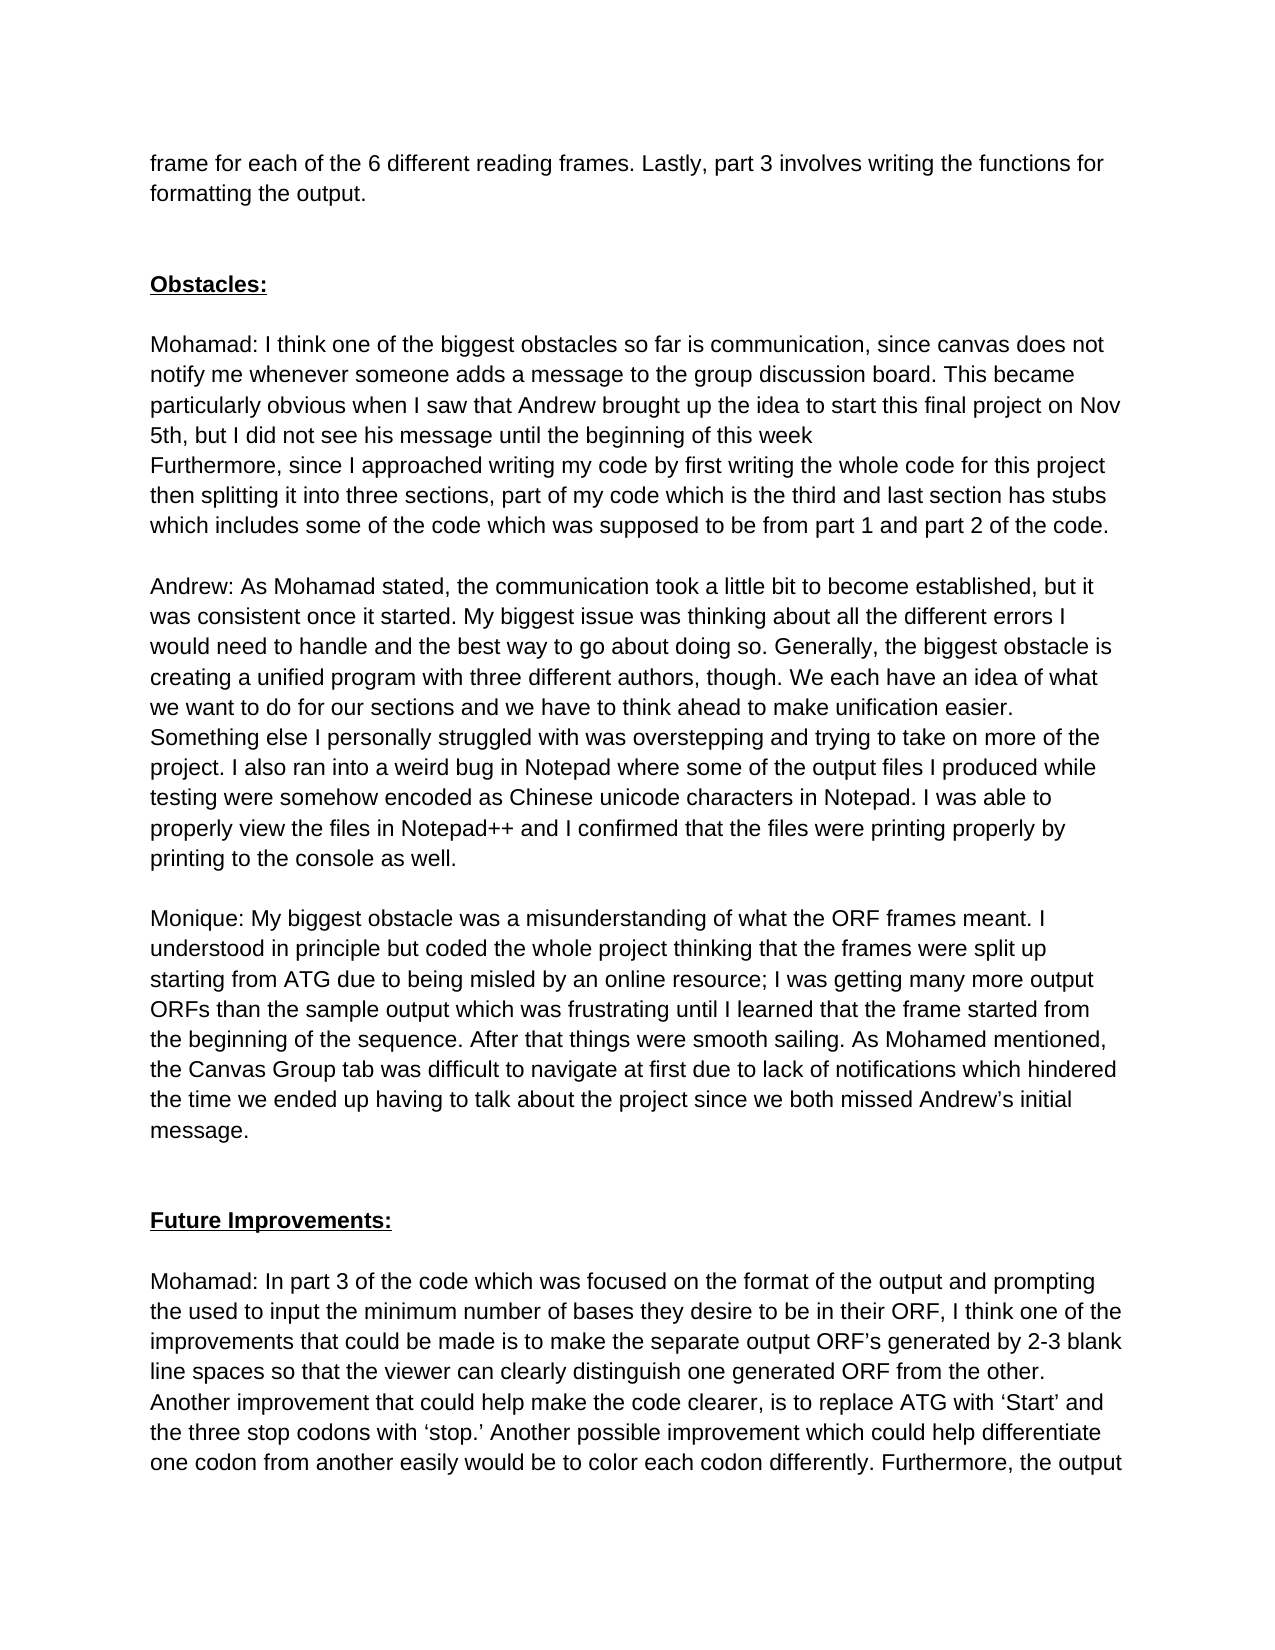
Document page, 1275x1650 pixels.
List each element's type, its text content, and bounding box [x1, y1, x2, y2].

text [150, 1268, 1125, 1475]
text Andrew: As Mohamad stated, the communication took a little bit to become established, but it was consistent once it started. My biggest issue was thinking about all the different errors I would need to handle and the best way to go about doing so. Generally, the biggest obstacle is creating a unified program with three different authors, though. We each have an idea of what we want to do for our sections and we have to think ahead to make unification easier. Something else I personally struggled with was overstepping and trying to take on more of the project. I also ran into a weird bug in Notepad where some of the output files I produced while testing were somehow encoded as Chinese unicode characters in Notepad. I was able to properly view the files in Notepad++ and I confirmed that the files were printing properly by printing to the console as well. [150, 573, 1125, 871]
text Future Improvements: [150, 1207, 1125, 1234]
text Obstacles: [150, 271, 1125, 297]
text Furthermore, since I approached writing my code by first writing the whole code for this project then splitting it into three sections, part of my code which is the third and last section has stubs which includes some of the code which was supposed to be from part 1 and part 2 of the code. [150, 452, 1125, 539]
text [150, 150, 1125, 207]
text Mohamad: I think one of the biggest obstacles so far is communication, since canvas does not notify me whenever someone adds a message to the group discussion board. This became particularly obvious when I saw that Andrew brought up the idea to start this final project on Nov 5th, but I did not see his message until the beginning of this week [150, 331, 1125, 448]
text Monique: My biggest obstacle was a misunderstanding of what the ORF frames meant. I understood in principle but coded the whole project thinking that the frames were split up starting from ATG due to being misled by an online resource; I was getting many more output ORFs than the sample output which was frustrating until I learned that the frame started from the beginning of the sequence. After that things were smooth sailing. As Mohamed mentioned, the Canvas Group tab was difficult to navigate at first due to lack of notifications which hindered the time we ended up having to talk about the project since we both missed Andrew’s initial message. [150, 905, 1125, 1143]
